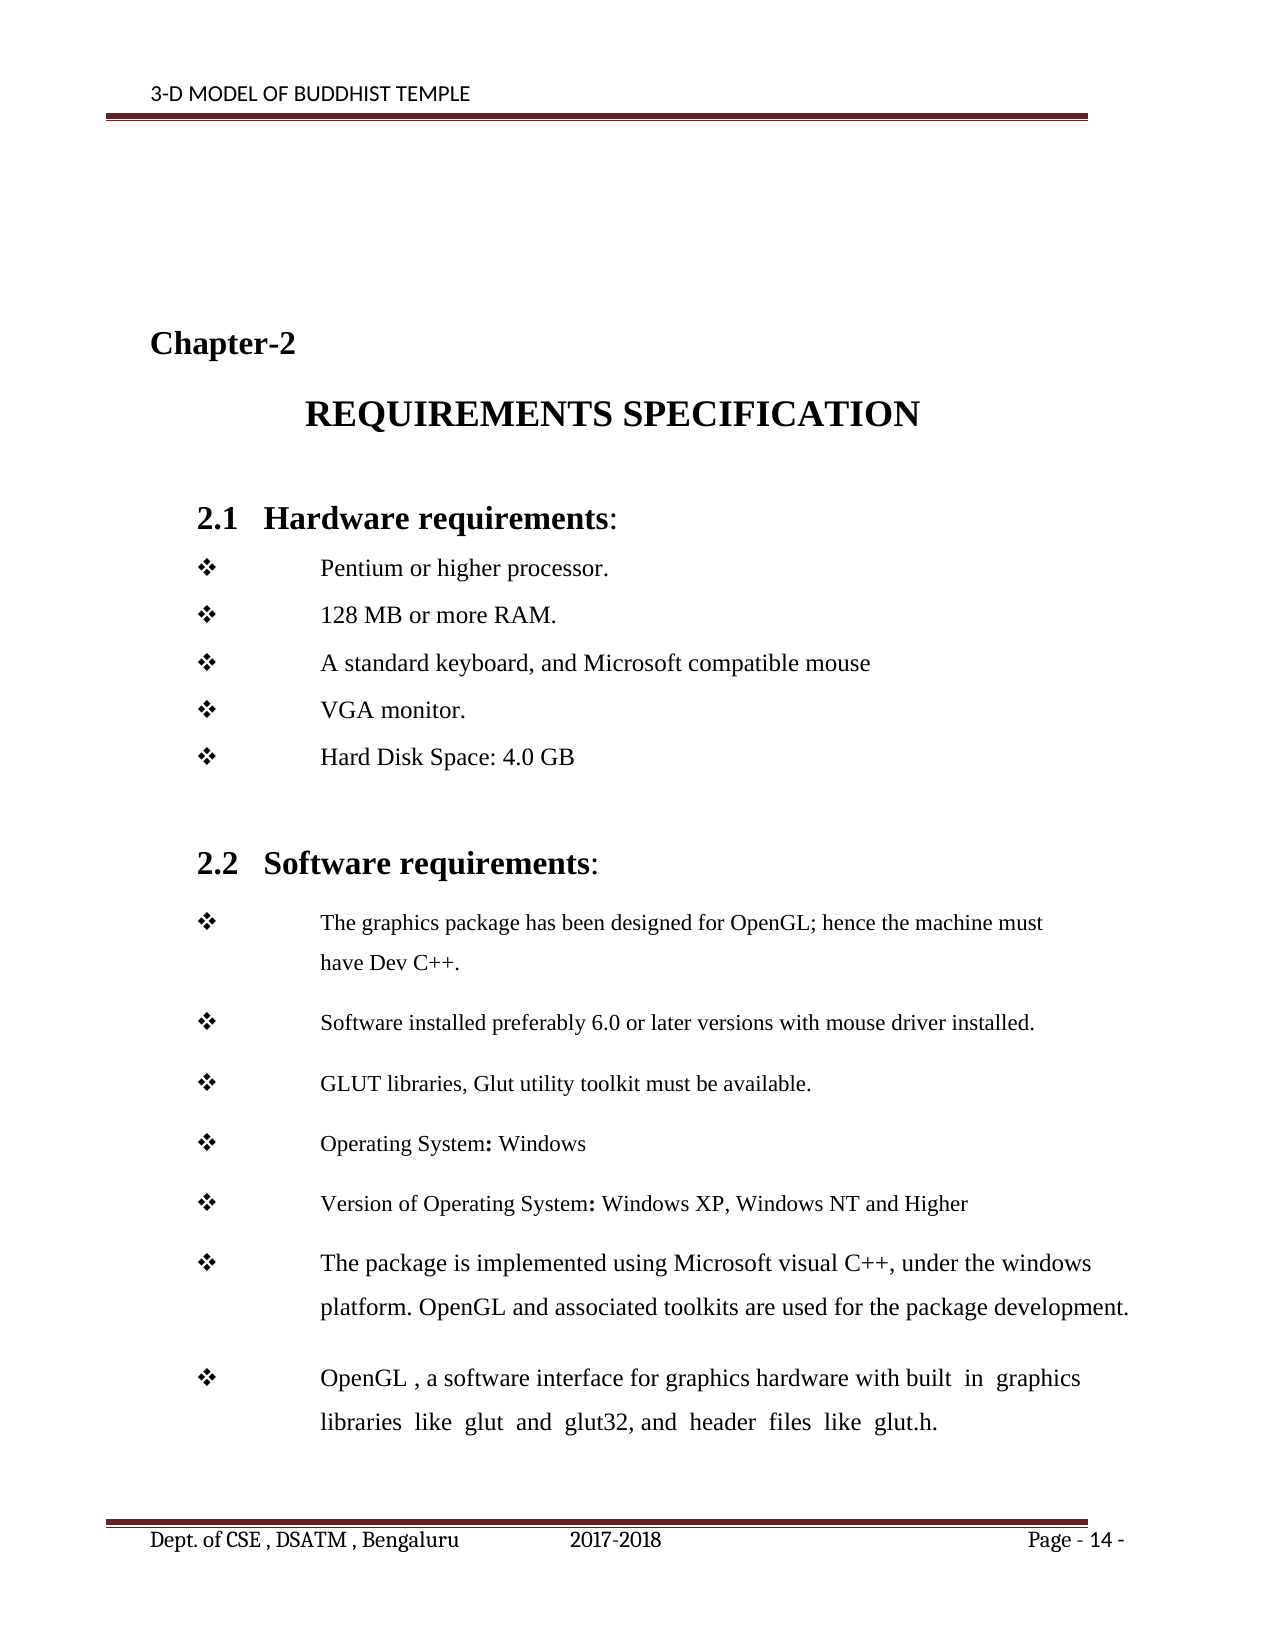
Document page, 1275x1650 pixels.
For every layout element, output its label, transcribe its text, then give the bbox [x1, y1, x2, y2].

list Version of Operating System: Windows XP, Windows NT and Higher [196, 1190, 1134, 1217]
text 2.1 Hardware requirements: [197, 499, 1134, 537]
list Software installed preferably 6.0 or later versions with mouse driver installed. [196, 1009, 1134, 1036]
list The package is implemented using Microsoft visual C++, under the windows platform. OpenGL and associated toolkits are used for the package development. [196, 1248, 1134, 1320]
text 2.2 Software requirements: [197, 843, 1134, 882]
text have Dev C++. [320, 949, 1134, 976]
list OpenGL , a software interface for graphics hardware with built in graphics libraries like glut and glut32, and header files like glut.h. [196, 1363, 1134, 1435]
list Operating System: Windows [196, 1130, 1134, 1157]
list Hard Disk Space: 4.0 GB [196, 742, 1134, 771]
list A standard keyboard, and Microsoft compatible mouse [196, 648, 1134, 676]
list 128 MB or more RAM. [196, 601, 1134, 629]
list VGA monitor. [196, 695, 1134, 724]
list GLUT libraries, Glut utility toolkit must be available. [196, 1070, 1134, 1096]
subtitle REQUIREMENTS SPECIFICATION [156, 392, 1060, 435]
list Pentium or higher processor. [196, 553, 1134, 582]
list The graphics package has been designed for OpenGL; hence the machine must [196, 909, 1134, 936]
text Chapter-2 [149, 323, 1134, 362]
